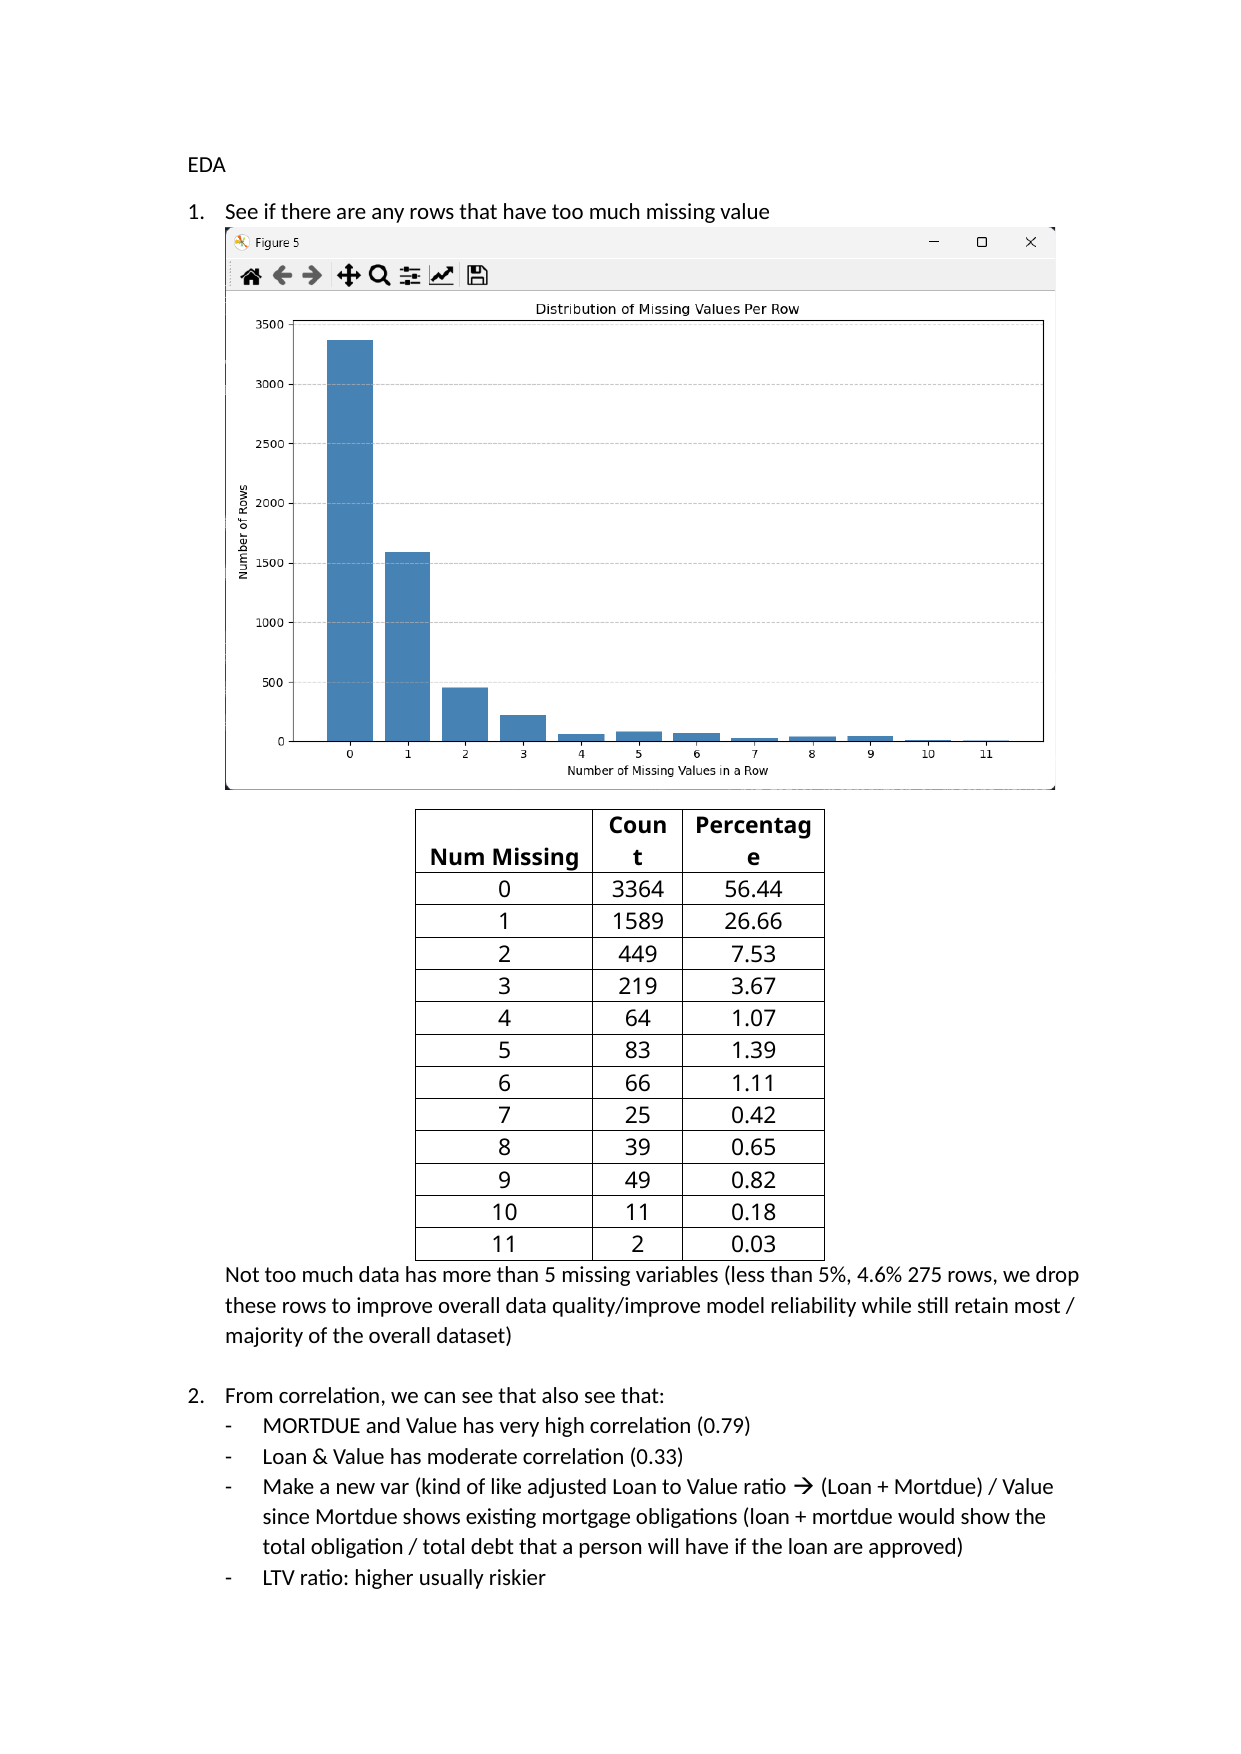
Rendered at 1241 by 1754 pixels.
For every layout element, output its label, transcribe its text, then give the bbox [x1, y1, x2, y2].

list See if there are any rows that have too much missing value [187, 197, 1090, 225]
list Make a new var (kind of like adjusted Loan to Value ratio (Loan + Mortdue) / Value since Mortdue shows existing mortgage obligations (loan + mortdue would show the total obligation / total debt that a person will have if the loan are approved) [225, 1472, 1090, 1560]
table_cell 1.11 [683, 1067, 824, 1098]
table_cell 26.66 [683, 905, 824, 937]
table_header Percentage [683, 810, 824, 872]
table_cell 219 [593, 970, 682, 1001]
table_cell 49 [593, 1164, 682, 1195]
table_cell 3.67 [683, 970, 824, 1001]
table_cell 0.03 [683, 1228, 824, 1259]
table_cell 0.65 [683, 1131, 824, 1163]
table_cell 2 [593, 1228, 682, 1259]
list Loan & Value has moderate correlation (0.33) [225, 1442, 1090, 1470]
table_cell 449 [593, 938, 682, 969]
table_cell 1589 [593, 905, 682, 937]
table_cell 7.53 [683, 938, 824, 969]
table_cell 64 [593, 1002, 682, 1033]
table_cell 6 [416, 1067, 592, 1098]
table_cell 3 [416, 970, 592, 1001]
table_cell 11 [416, 1228, 592, 1259]
list MORTDUE and Value has very high correlation (0.79) [225, 1412, 1090, 1439]
table_cell 56.44 [683, 873, 824, 904]
picture [225, 227, 1055, 790]
table_cell 0.82 [683, 1164, 824, 1195]
table_cell 3364 [593, 873, 682, 904]
table_header Count [593, 810, 682, 872]
table_cell 4 [416, 1002, 592, 1033]
table_cell 39 [593, 1131, 682, 1163]
table_cell 0.18 [683, 1196, 824, 1227]
table_header Num Missing [416, 810, 592, 872]
table_cell 8 [416, 1131, 592, 1163]
table_cell 1.39 [683, 1035, 824, 1066]
table_cell 10 [416, 1196, 592, 1227]
table_cell 25 [593, 1099, 682, 1130]
text EDA [187, 150, 1090, 178]
table_cell 0.42 [683, 1099, 824, 1130]
table_cell 7 [416, 1099, 592, 1130]
table_cell 1.07 [683, 1002, 824, 1033]
list Not too much data has more than 5 missing variables (less than 5%, 4.6% 275 rows, we drop these rows to improve overall data quality/improve model reliability while still retain most / majority of the overall dataset) [225, 1261, 1090, 1349]
table_cell 1 [416, 905, 592, 937]
table_cell 2 [416, 938, 592, 969]
table_cell 5 [416, 1035, 592, 1066]
table_cell 66 [593, 1067, 682, 1098]
table_cell 9 [416, 1164, 592, 1195]
list LTV ratio: higher usually riskier [225, 1563, 1090, 1591]
table_cell 11 [593, 1196, 682, 1227]
list From correlation, we can see that also see that: [187, 1381, 1090, 1409]
table_cell 83 [593, 1035, 682, 1066]
table_cell 0 [416, 873, 592, 904]
